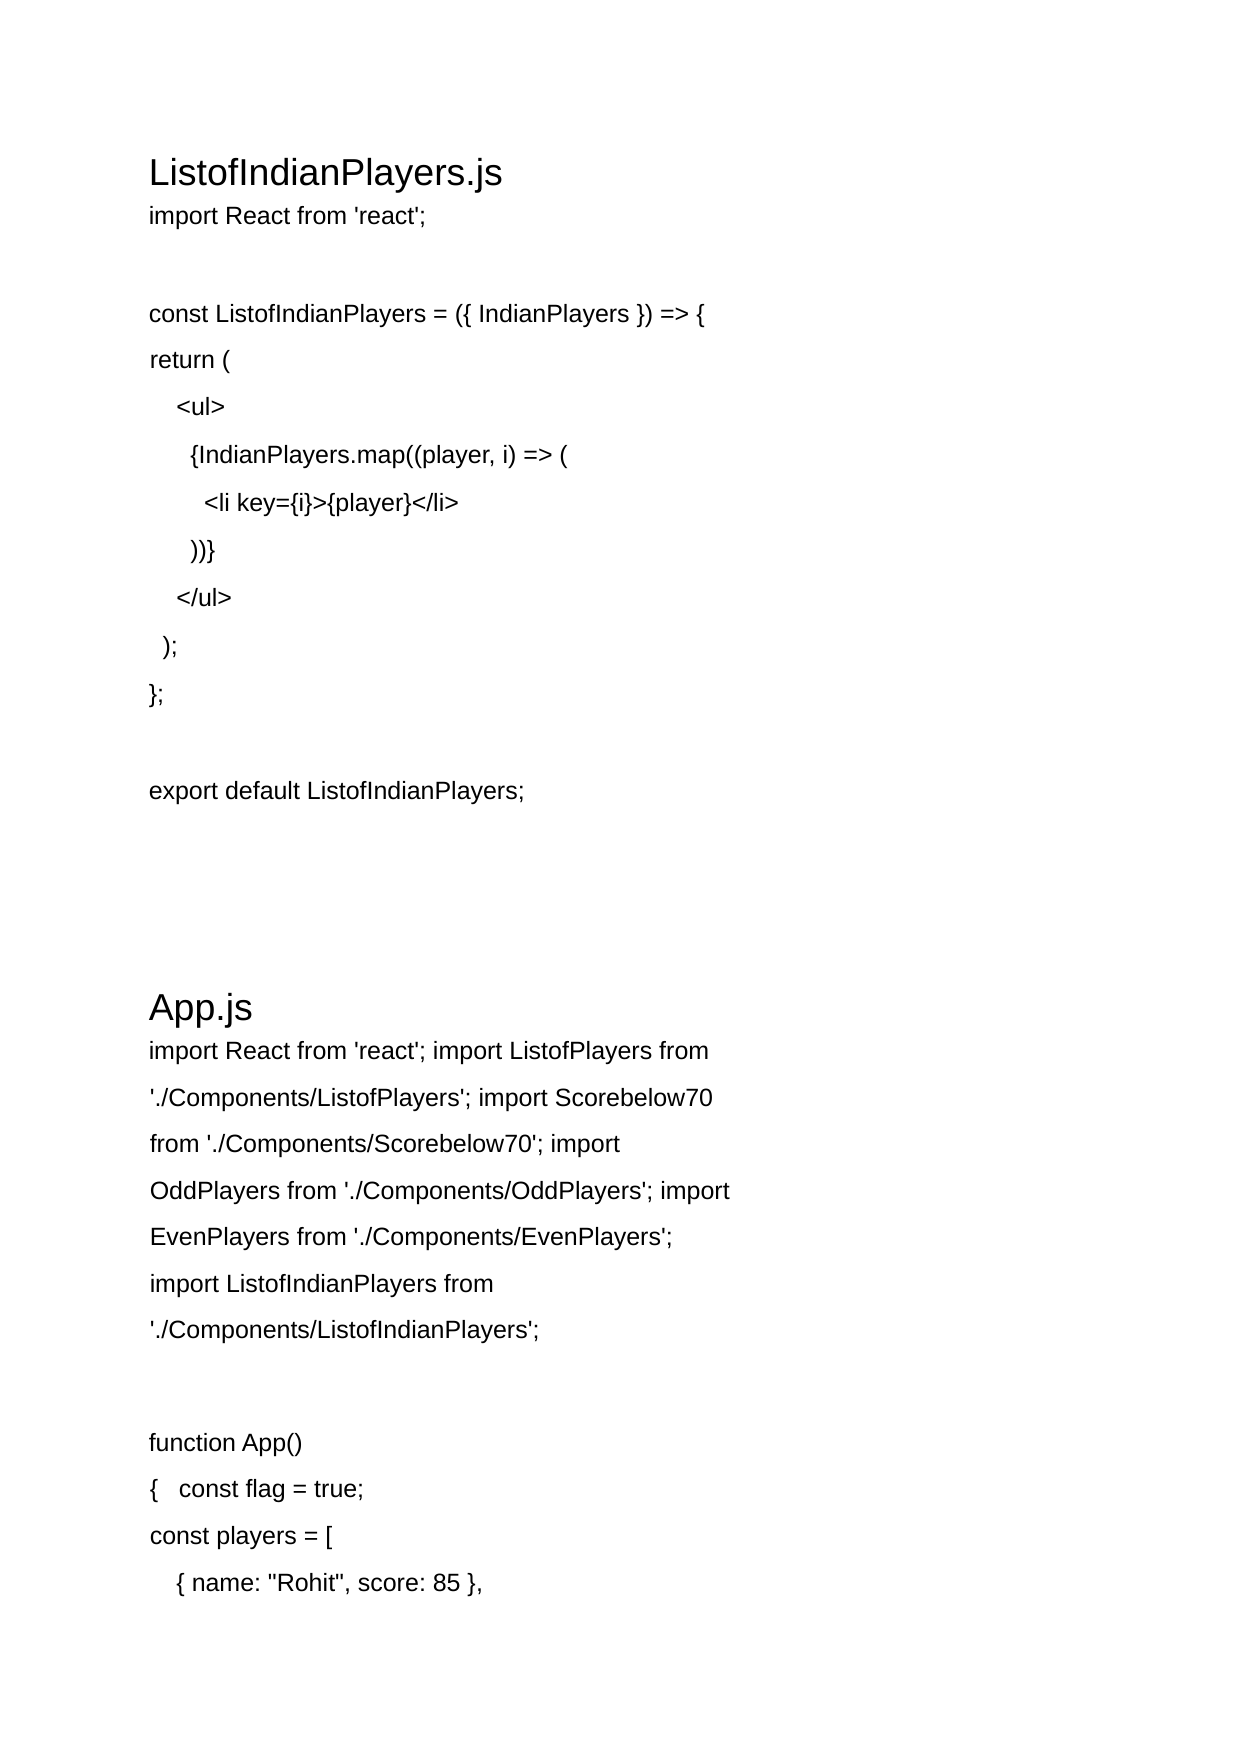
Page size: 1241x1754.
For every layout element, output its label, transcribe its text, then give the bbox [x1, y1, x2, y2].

text { name: "Rohit", score: 85 }, [148, 1568, 1093, 1597]
text export default ListofIndianPlayers; [148, 776, 1093, 805]
subtitle App.js [148, 985, 1101, 1028]
text <li key={i}>{player}</li> [148, 488, 1093, 516]
text <ul> [148, 392, 1093, 421]
text ); [148, 631, 1093, 660]
text import React from 'react'; import ListofPlayers from './Components/ListofPlayers'; import Scorebelow70 from './Components/Scorebelow70'; import OddPlayers from './Components/OddPlayers'; import EvenPlayers from './Components/EvenPlayers'; import ListofIndianPlayers from './Components/ListofIndianPlayers'; [148, 1036, 745, 1344]
subtitle ListofIndianPlayers.js [148, 150, 1101, 193]
text const ListofIndianPlayers = ({ IndianPlayers }) => { return ( [148, 299, 716, 374]
text }; [148, 679, 1093, 708]
text </ul> [148, 583, 1093, 612]
text function App() { const flag = true; const players = [ [148, 1428, 370, 1550]
text import React from 'react'; [148, 201, 1093, 230]
text ))} [148, 535, 1093, 564]
text {IndianPlayers.map((player, i) => ( [148, 440, 1093, 468]
